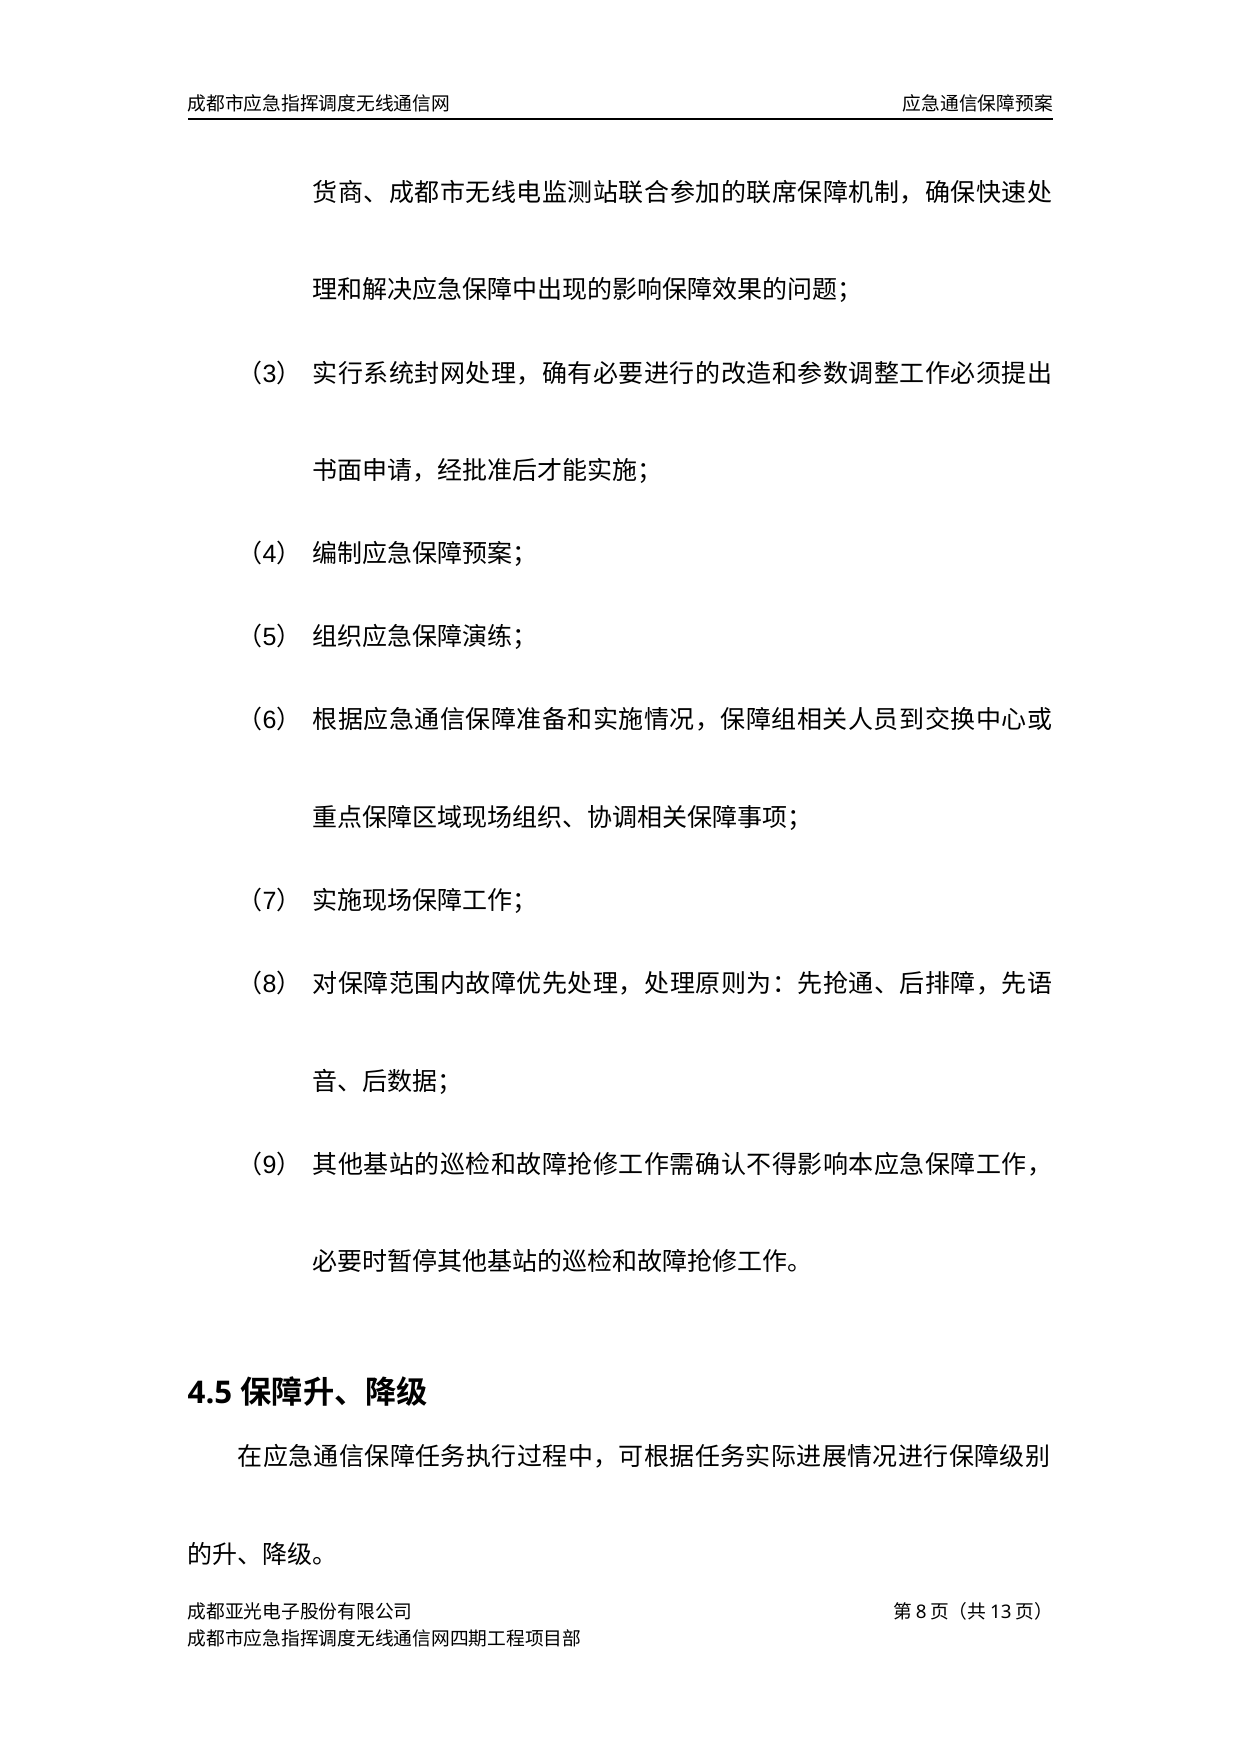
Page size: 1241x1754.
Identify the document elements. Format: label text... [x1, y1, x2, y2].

list 根据应急通信保障准备和实施情况，保障组相关人员到交换中心或重点保障区域现场组织、协调相关保障事项； [237, 686, 1053, 848]
list 其他基站的巡检和故障抢修工作需确认不得影响本应急保障工作，必要时暂停其他基站的巡检和故障抢修工作。 [237, 1130, 1053, 1292]
list 对保障范围内故障优先处理，处理原则为：先抢通、后排障，先语音、后数据； [237, 949, 1053, 1112]
list 组织应急保障演练； [237, 602, 1053, 667]
list 实施现场保障工作； [237, 866, 1053, 931]
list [237, 158, 1053, 321]
list 保障升、降级 [187, 1357, 1053, 1422]
list 编制应急保障预案； [237, 519, 1053, 584]
text 在应急通信保障任务执行过程中，可根据任务实际进展情况进行保障级别的升、降级。 [187, 1422, 1053, 1585]
list 实行系统封网处理，确有必要进行的改造和参数调整工作必须提出书面申请，经批准后才能实施； [237, 339, 1053, 501]
